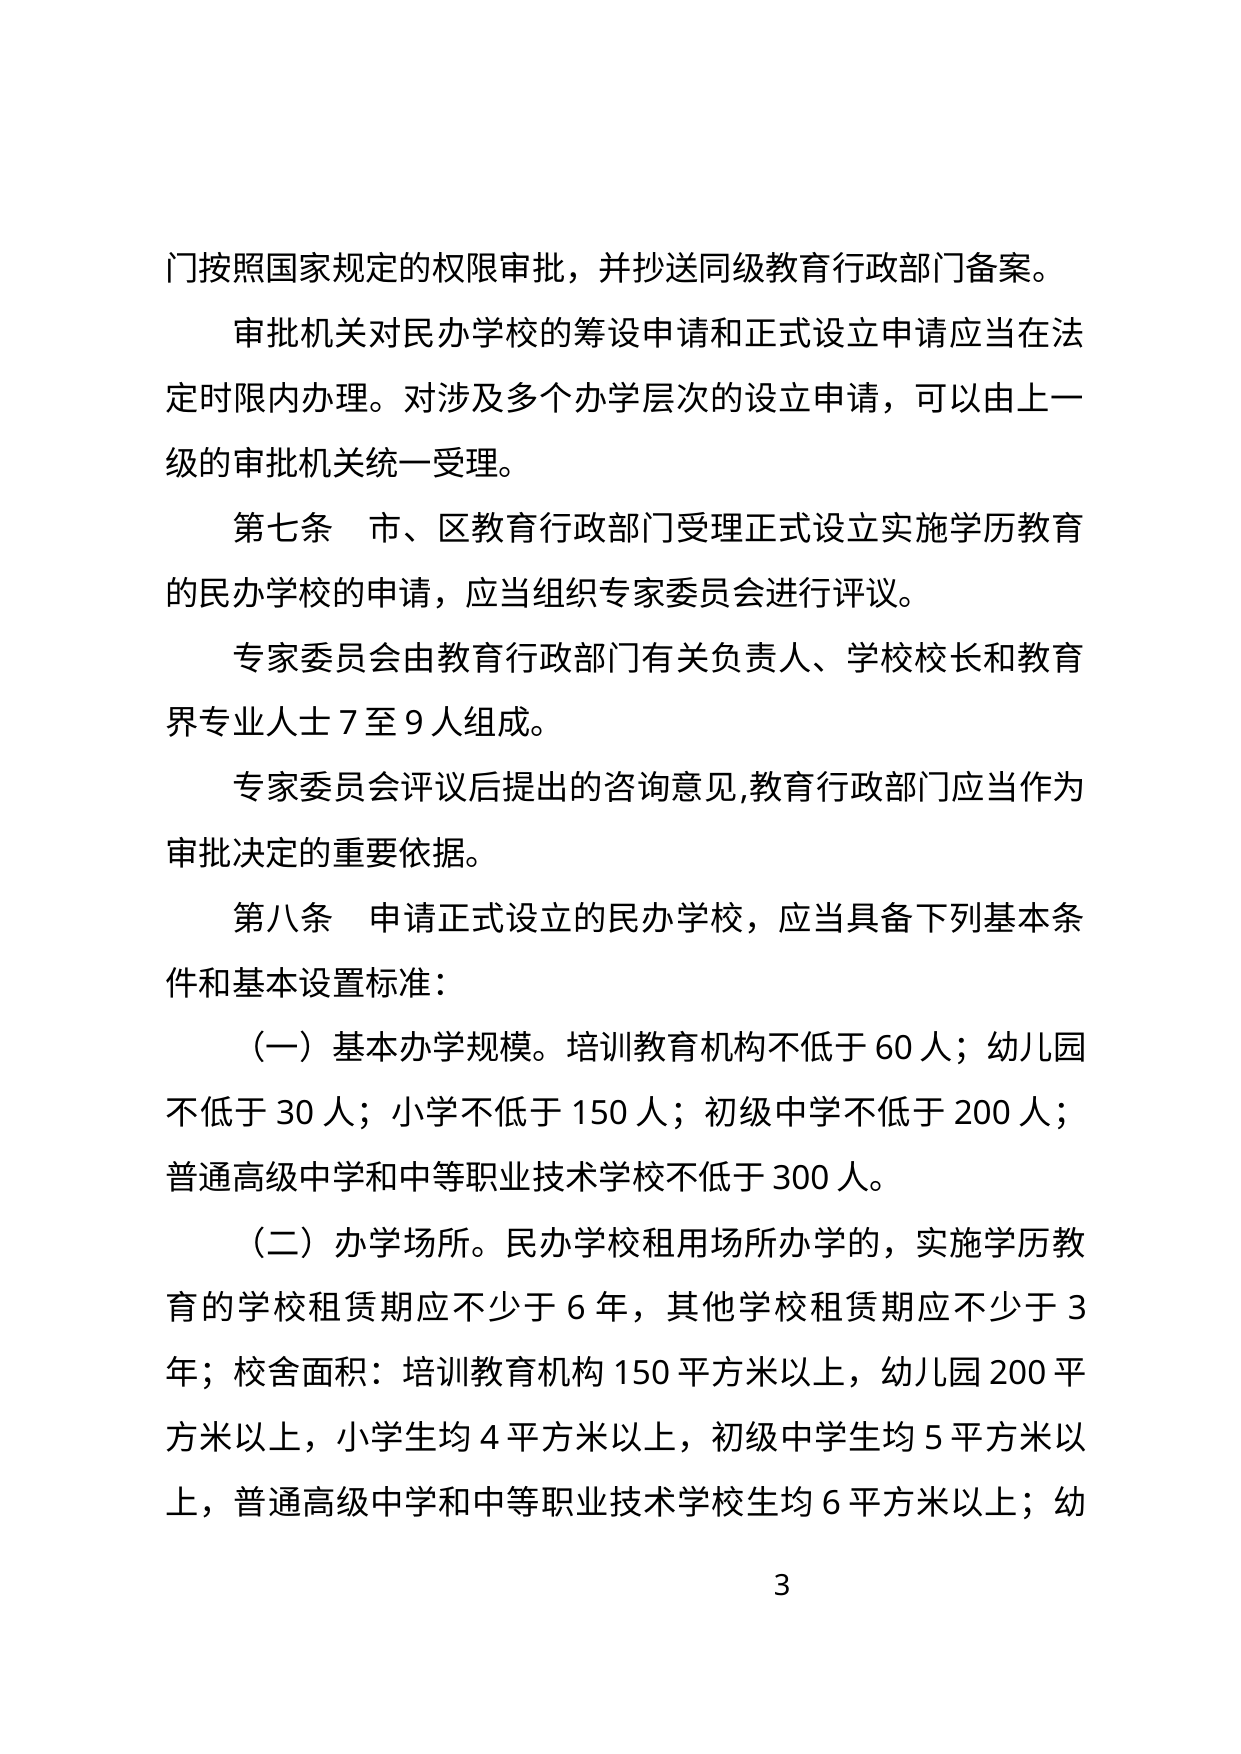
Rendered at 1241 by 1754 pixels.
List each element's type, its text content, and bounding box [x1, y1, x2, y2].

text 专家委员会评议后提出的咨询意见,教育行政部门应当作为审批决定的重要依据。 [165, 753, 1087, 883]
text 审批机关对民办学校的筹设申请和正式设立申请应当在法定时限内办理。对涉及多个办学层次的设立申请，可以由上一级的审批机关统一受理。 [165, 298, 1087, 493]
text 专家委员会由教育行政部门有关负责人、学校校长和教育界专业人士7至9人组成。 [165, 623, 1087, 753]
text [165, 233, 1087, 298]
text 第七条 市、区教育行政部门受理正式设立实施学历教育的民办学校的申请，应当组织专家委员会进行评议。 [165, 493, 1087, 623]
text 第八条 申请正式设立的民办学校，应当具备下列基本条件和基本设置标准： [165, 883, 1087, 1013]
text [165, 1208, 1087, 1533]
text （一）基本办学规模。培训教育机构不低于60人；幼儿园不低于30人；小学不低于150人；初级中学不低于200人；普通高级中学和中等职业技术学校不低于300人。 [165, 1013, 1087, 1208]
